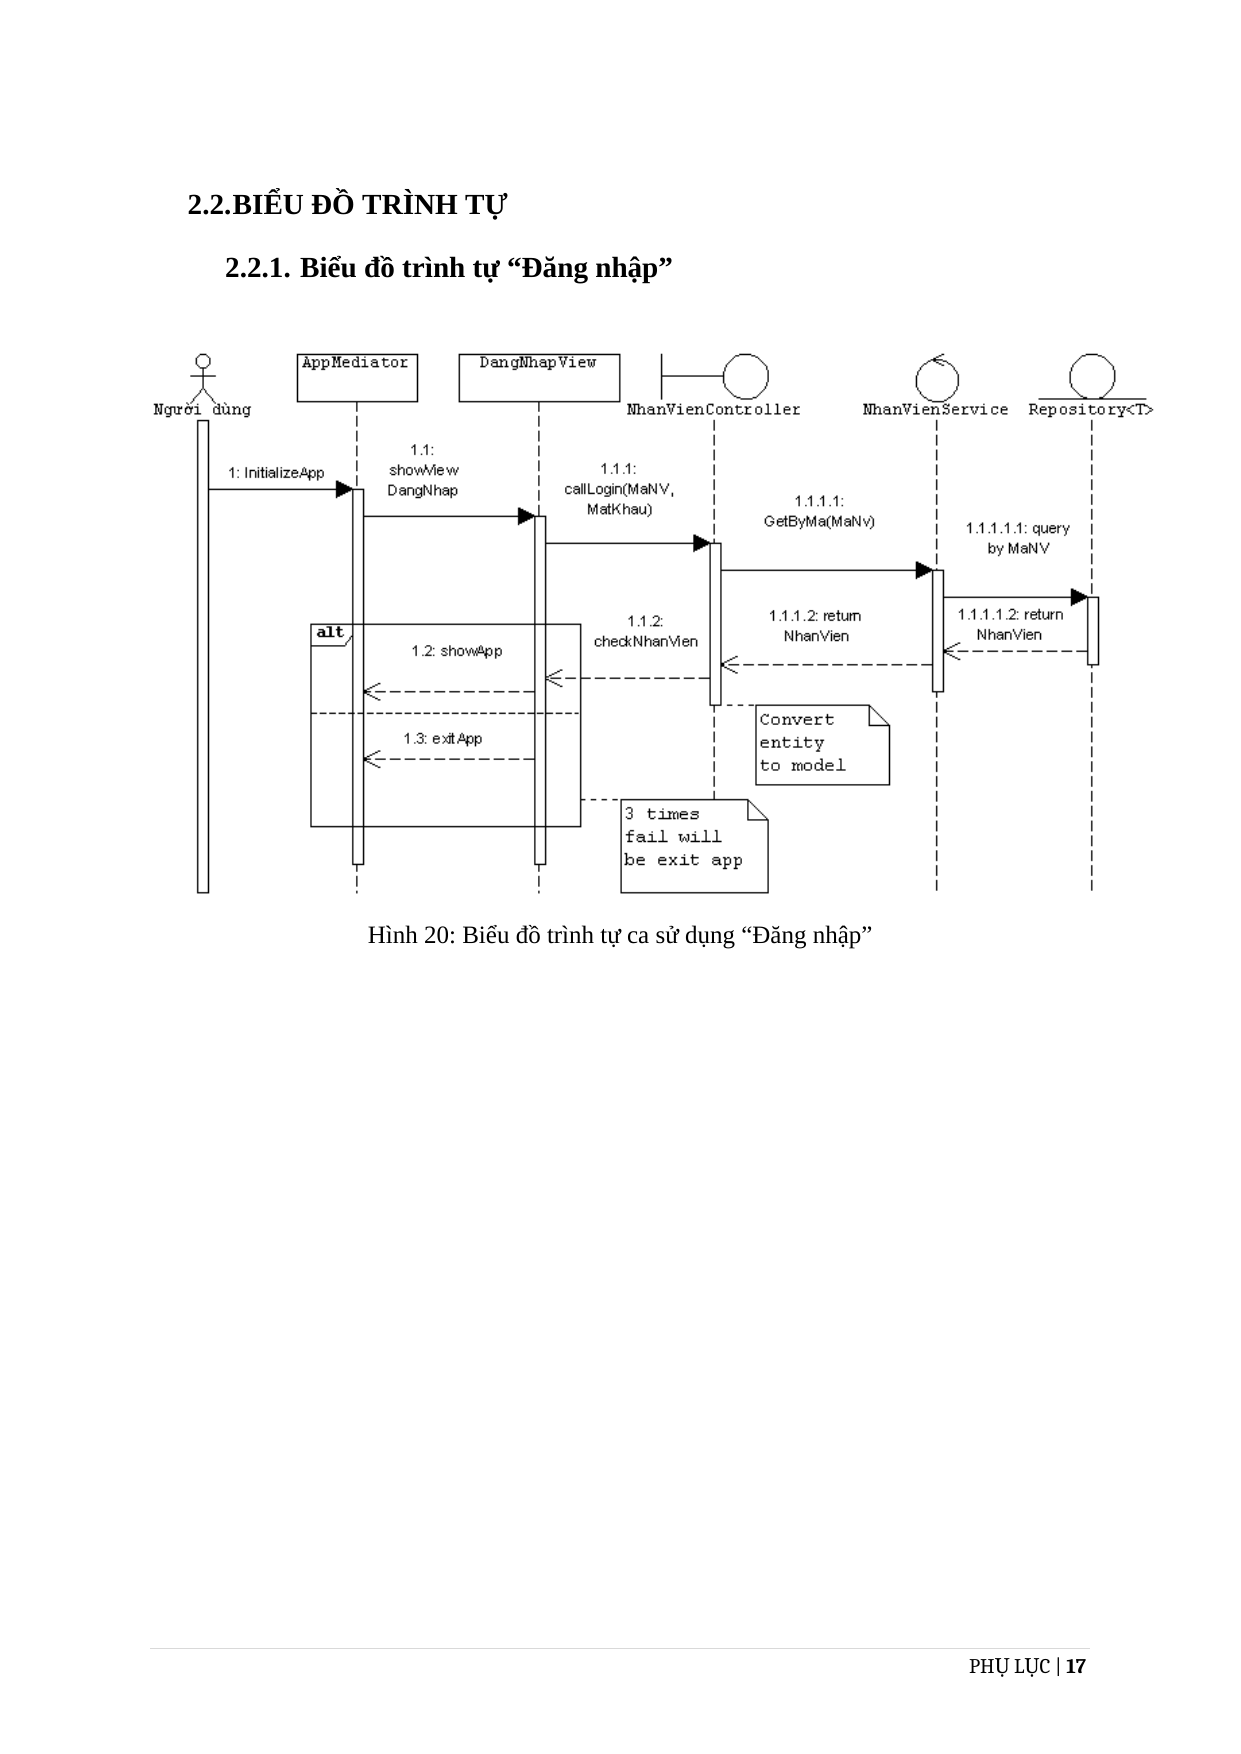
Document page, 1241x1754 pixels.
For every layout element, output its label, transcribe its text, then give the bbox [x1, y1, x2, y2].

picture [150, 300, 1156, 899]
text Hình 20: Biểu đồ trình tự ca sử dụng “Đăng nhập” [150, 920, 1090, 949]
list Biểu đồ trình tự “Đăng nhập” [225, 250, 1090, 284]
text BIỂU ĐỒ TRÌNH TỰ [187, 187, 1090, 221]
